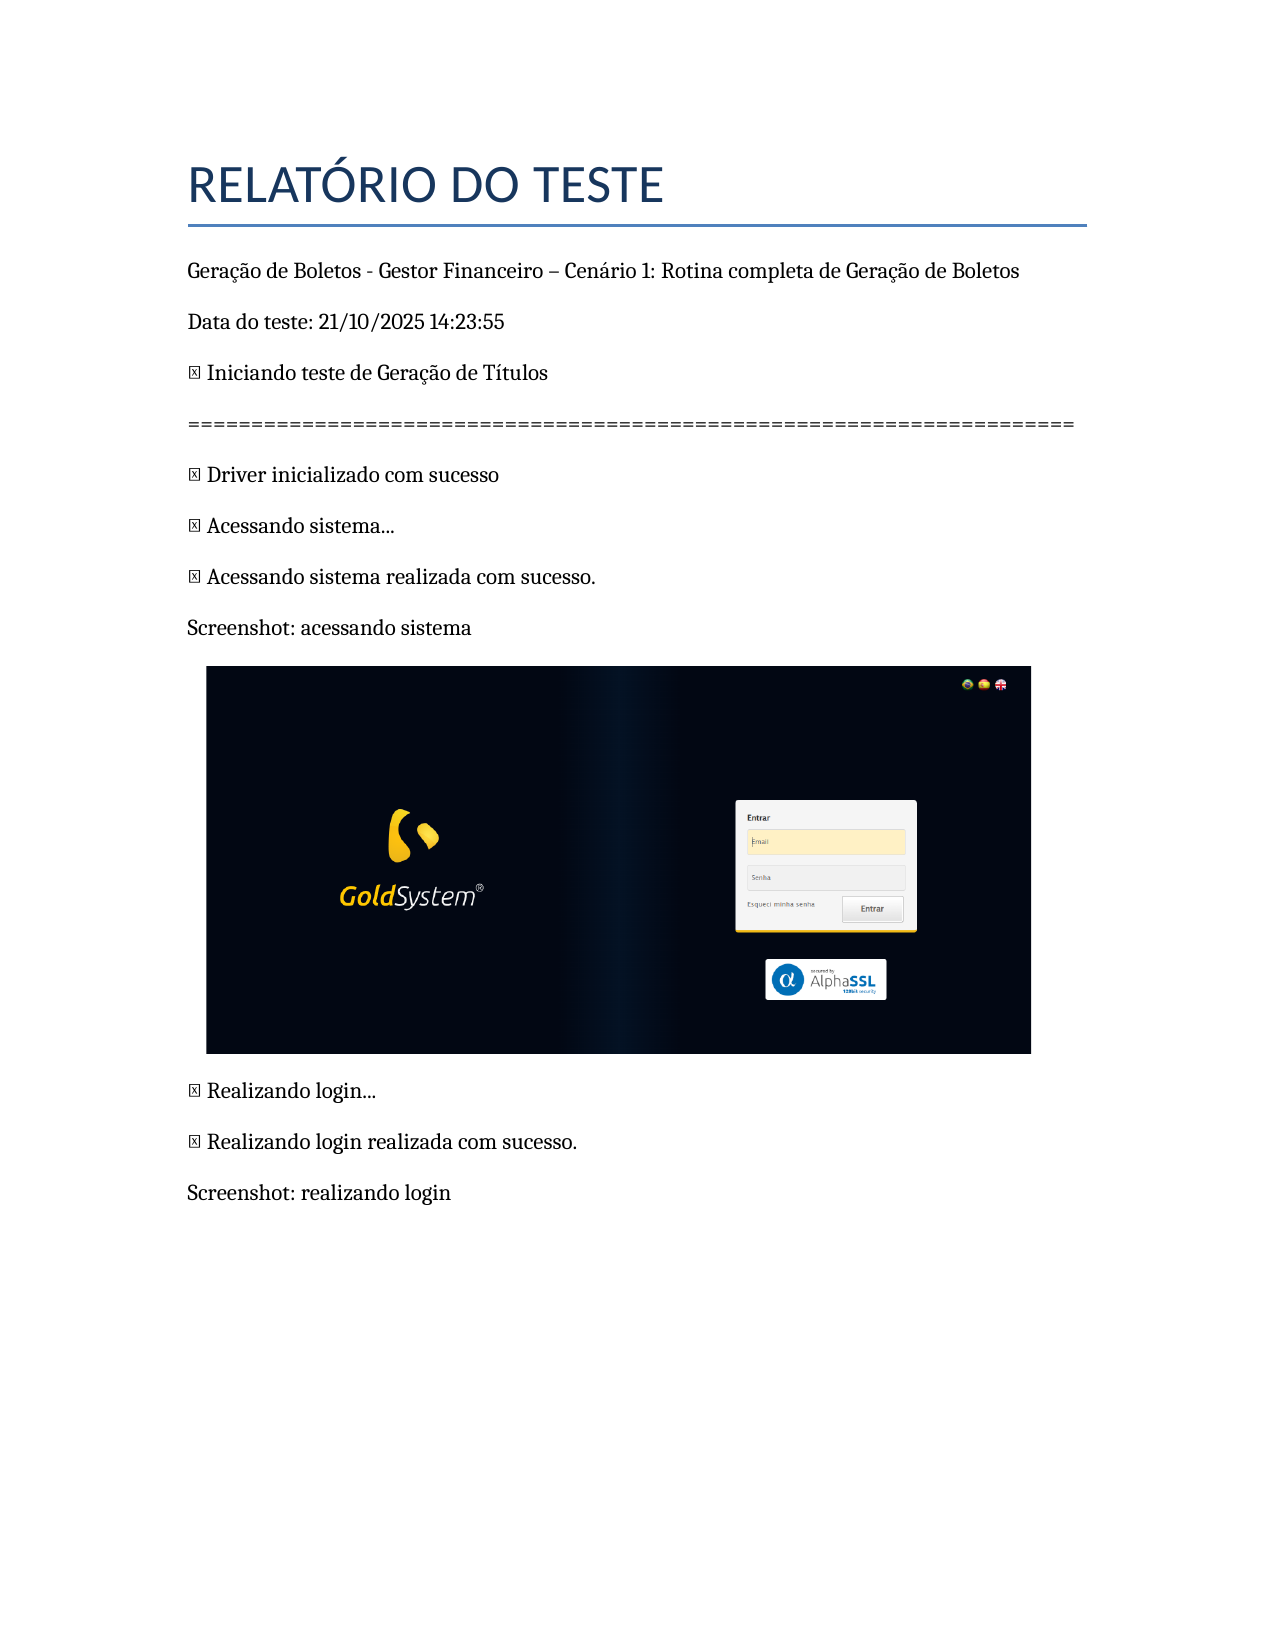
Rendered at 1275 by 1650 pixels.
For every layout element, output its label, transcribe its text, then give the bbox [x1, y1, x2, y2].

text Screenshot: acessando sistema [187, 615, 1087, 641]
picture [206, 666, 1032, 1054]
text Screenshot: realizando login [187, 1180, 1087, 1206]
text ✅ Acessando sistema realizada com sucesso. [187, 564, 1087, 590]
text ✅ Driver inicializado com sucesso [187, 462, 1087, 488]
text ✅ Realizando login realizada com sucesso. [187, 1129, 1087, 1155]
text ====================================================================== [187, 411, 1087, 437]
text Geração de Boletos - Gestor Financeiro – Cenário 1: Rotina completa de Geração de Boletos [187, 258, 1087, 284]
text 🔄 Acessando sistema... [187, 513, 1087, 539]
text 🚀 Iniciando teste de Geração de Títulos [187, 360, 1087, 386]
text Data do teste: 21/10/2025 14:23:55 [187, 309, 1087, 335]
text 🔄 Realizando login... [187, 1078, 1087, 1104]
title RELATÓRIO DO TESTE [187, 150, 1087, 227]
